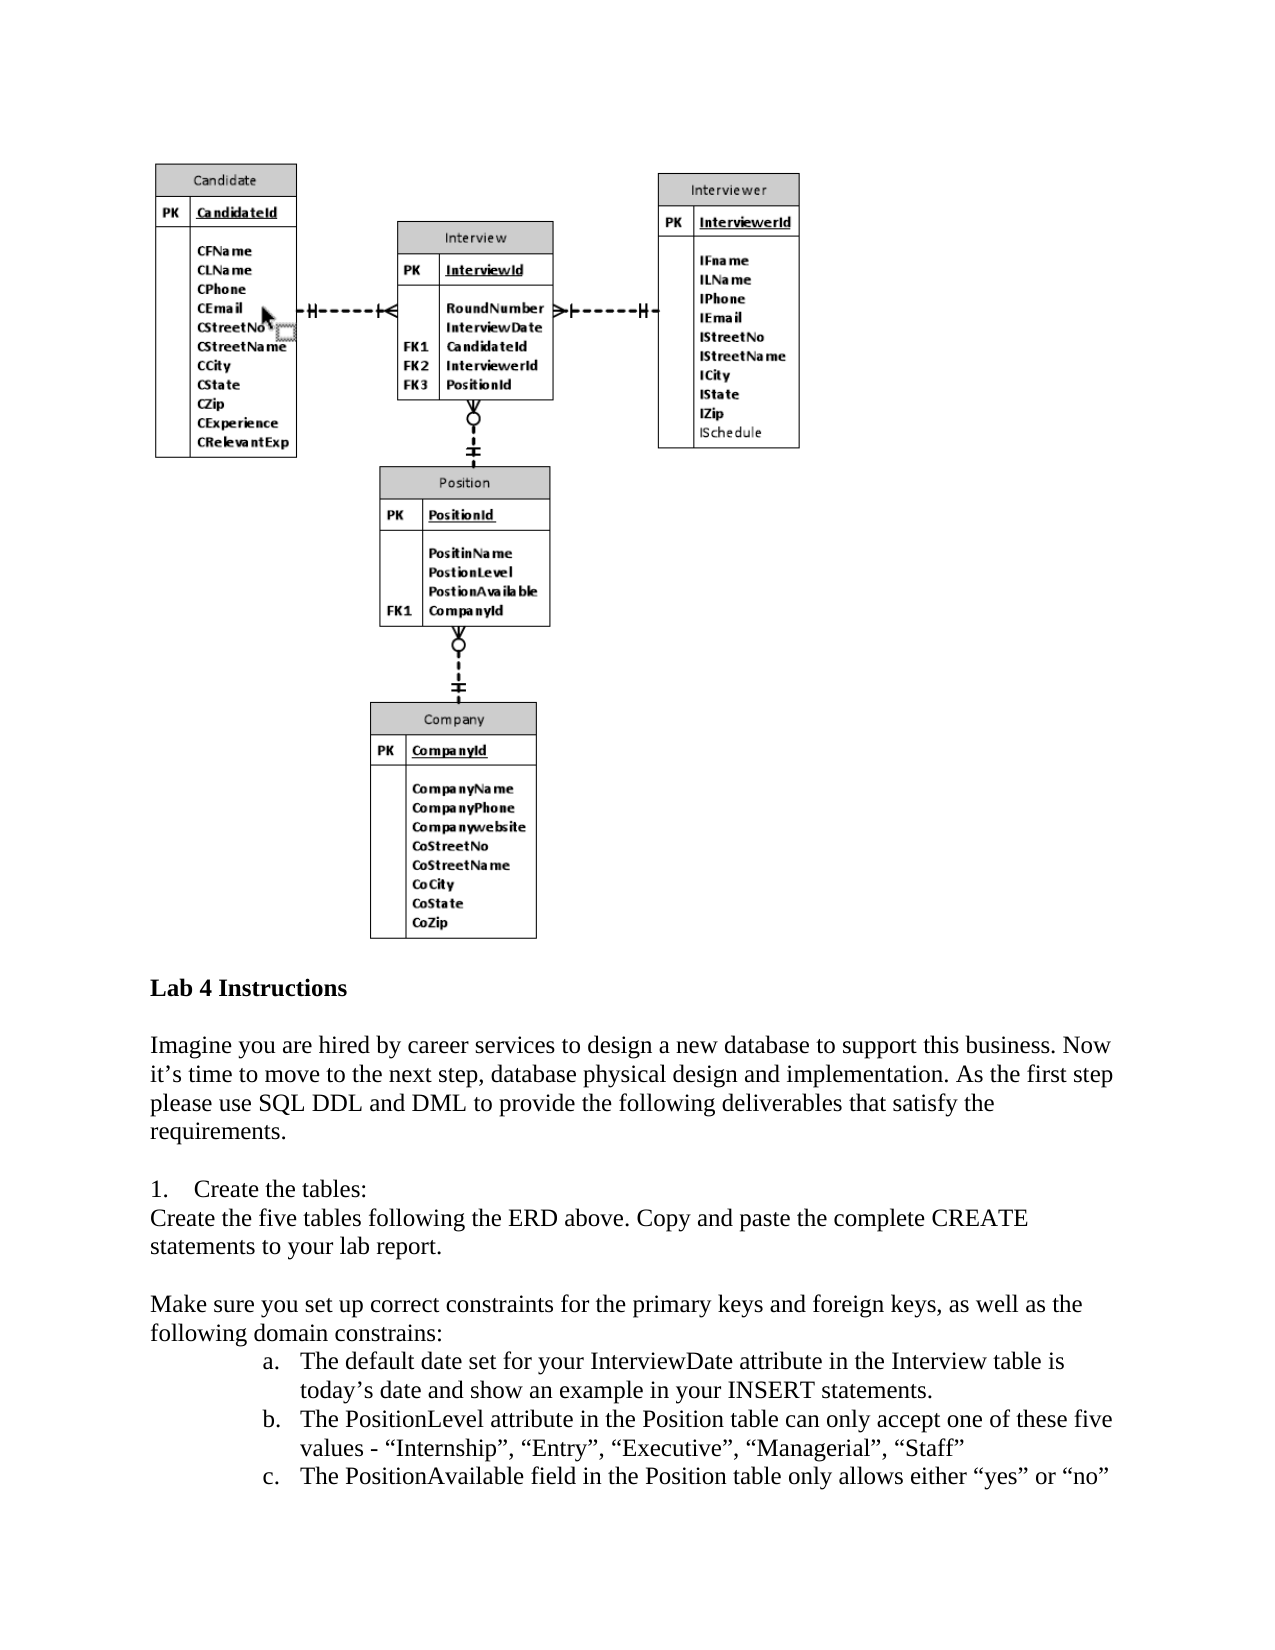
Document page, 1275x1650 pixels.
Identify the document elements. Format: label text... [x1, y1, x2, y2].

list Create the tables: [150, 1174, 1125, 1203]
list The PositionLevel attribute in the Position table can only accept one of these five values - “Internship”, “Entry”, “Executive”, “Managerial”, “Staff” [262, 1404, 1125, 1461]
text Imagine you are hired by career services to design a new database to support this business. Now it’s time to move to the next step, database physical design and implementation. As the first step please use SQL DDL and DML to provide the following deliverables that satisfy the requirements. [150, 1030, 1125, 1145]
list The default date set for your InterviewDate attribute in the Interview table is today’s date and show an example in your INSERT statements. [262, 1346, 1125, 1404]
text Lab 4 Instructions [150, 973, 1125, 1001]
picture [150, 150, 807, 944]
list The PositionAvailable field in the Position table only allows either “yes” or “no” [262, 1461, 1125, 1490]
text Make sure you set up correct constraints for the primary keys and foreign keys, as well as the following domain constrains: [150, 1289, 1125, 1346]
text Create the five tables following the ERD above. Copy and paste the complete CREATE statements to your lab report. [150, 1203, 1125, 1260]
